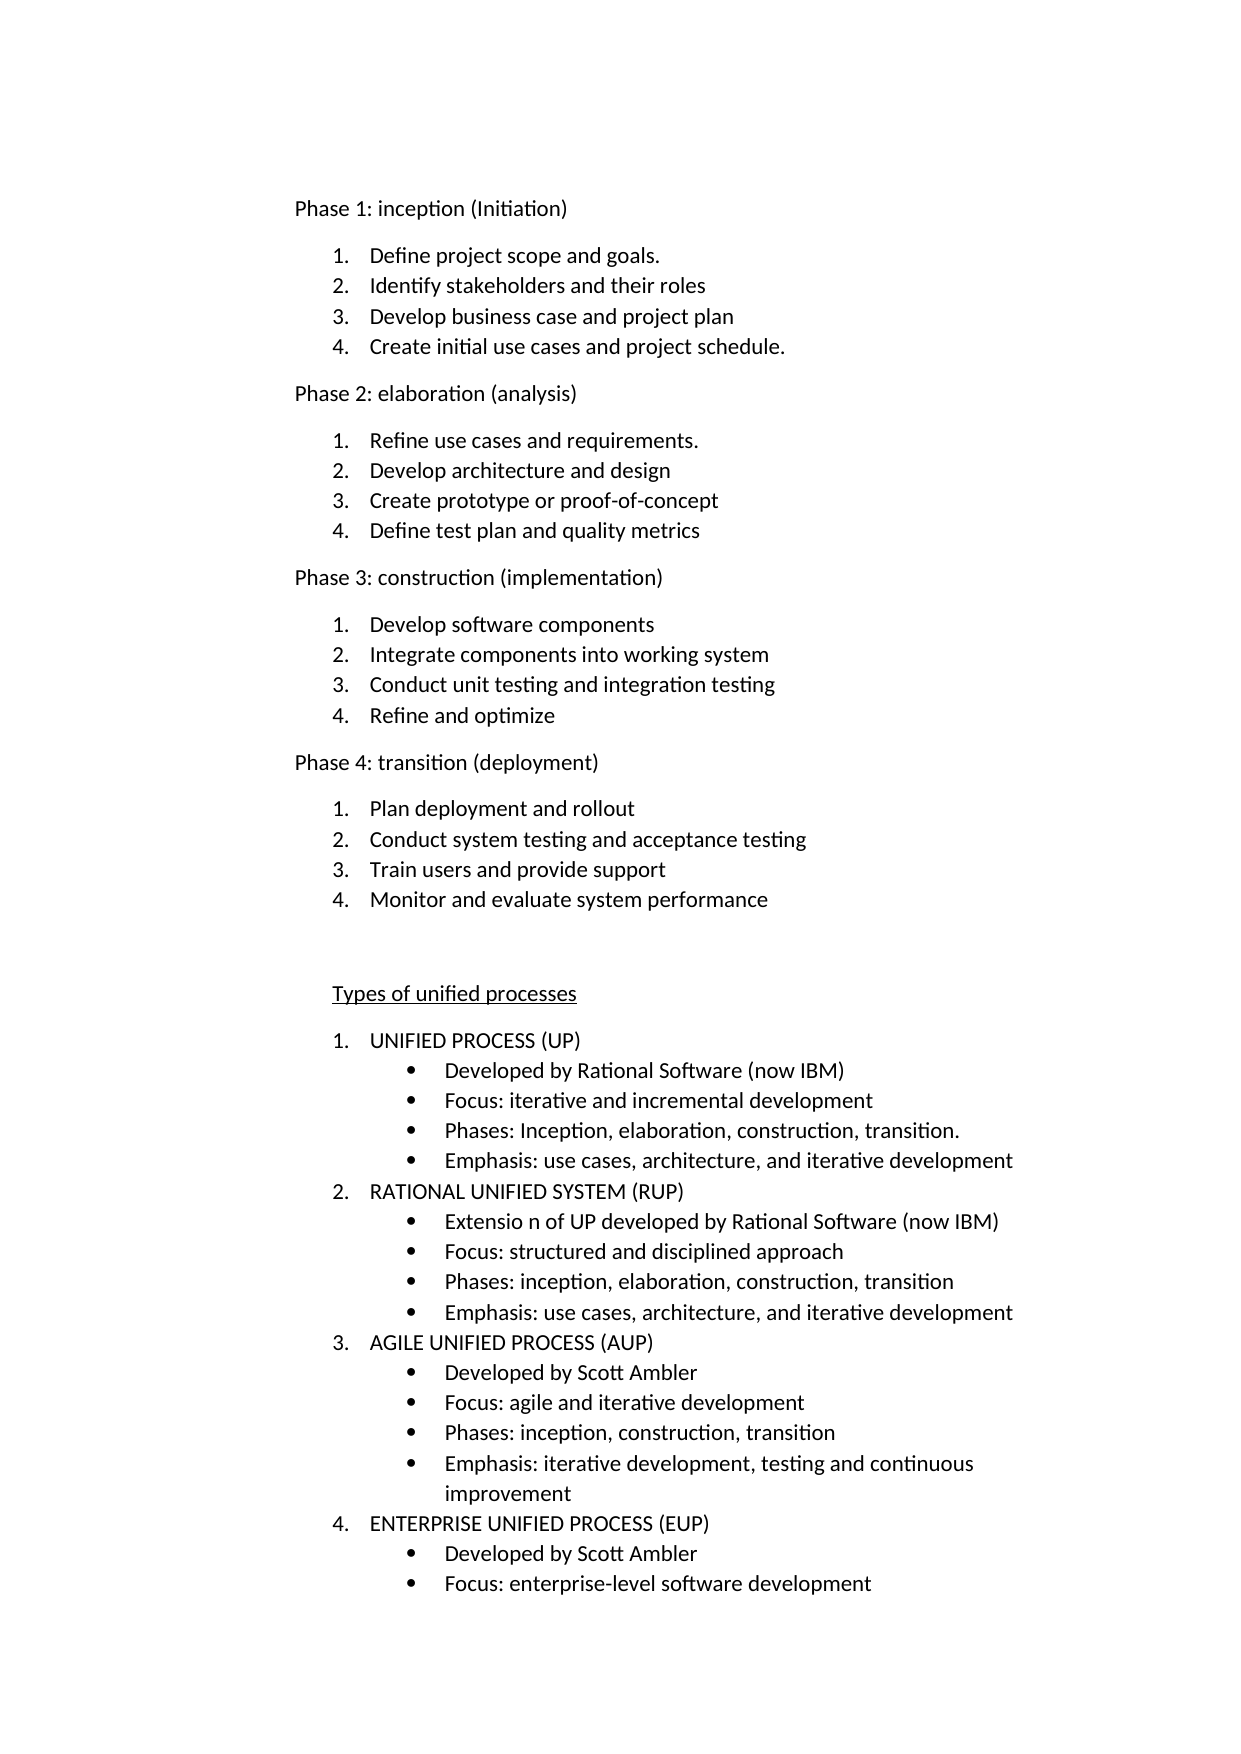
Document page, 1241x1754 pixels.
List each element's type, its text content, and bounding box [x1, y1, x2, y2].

list Develop architecture and design [332, 456, 1093, 484]
list Developed by Scott Ambler [407, 1539, 1093, 1567]
text Phase 1: inception (Initiation) [294, 194, 1093, 222]
list Focus: agile and iterative development [407, 1388, 1093, 1416]
list Focus: structured and disciplined approach [407, 1237, 1093, 1265]
list Developed by Rational Software (now IBM) [407, 1056, 1093, 1084]
list Train users and provide support [332, 855, 1093, 883]
list Phases: Inception, elaboration, construction, transition. [407, 1116, 1093, 1144]
list Integrate components into working system [332, 640, 1093, 668]
list Define test plan and quality metrics [332, 516, 1093, 544]
list ENTERPRISE UNIFIED PROCESS (EUP) [332, 1509, 1093, 1537]
list Refine use cases and requirements. [332, 426, 1093, 454]
list Developed by Scott Ambler [407, 1358, 1093, 1386]
list Emphasis: use cases, architecture, and iterative development [407, 1147, 1093, 1174]
list Create initial use cases and project schedule. [332, 332, 1093, 360]
list Focus: enterprise-level software development [407, 1569, 1093, 1597]
text Phase 2: elaboration (analysis) [294, 379, 1093, 407]
list Develop business case and project plan [332, 302, 1093, 330]
list Phases: inception, construction, transition [407, 1418, 1093, 1446]
list Conduct unit testing and integration testing [332, 671, 1093, 698]
list Extensio n of UP developed by Rational Software (now IBM) [407, 1207, 1093, 1235]
text Phase 3: construction (implementation) [294, 563, 1093, 591]
list Emphasis: use cases, architecture, and iterative development [407, 1298, 1093, 1326]
list Focus: iterative and incremental development [407, 1086, 1093, 1114]
list Refine and optimize [332, 701, 1093, 729]
list Emphasis: iterative development, testing and continuous improvement [407, 1449, 1093, 1507]
list Conduct system testing and acceptance testing [332, 825, 1093, 853]
text Types of unified processes [332, 979, 1093, 1007]
list UNIFIED PROCESS (UP) [332, 1026, 1093, 1054]
text Phase 4: transition (deployment) [294, 748, 1093, 776]
list Phases: inception, elaboration, construction, transition [407, 1267, 1093, 1295]
list Develop software components [332, 610, 1093, 638]
list Create prototype or proof-of-concept [332, 486, 1093, 514]
list Identify stakeholders and their roles [332, 272, 1093, 299]
list Monitor and evaluate system performance [332, 885, 1093, 913]
list AGILE UNIFIED PROCESS (AUP) [332, 1328, 1093, 1356]
list Plan deployment and rollout [332, 794, 1093, 822]
list RATIONAL UNIFIED SYSTEM (RUP) [332, 1177, 1093, 1205]
list Define project scope and goals. [332, 241, 1093, 269]
